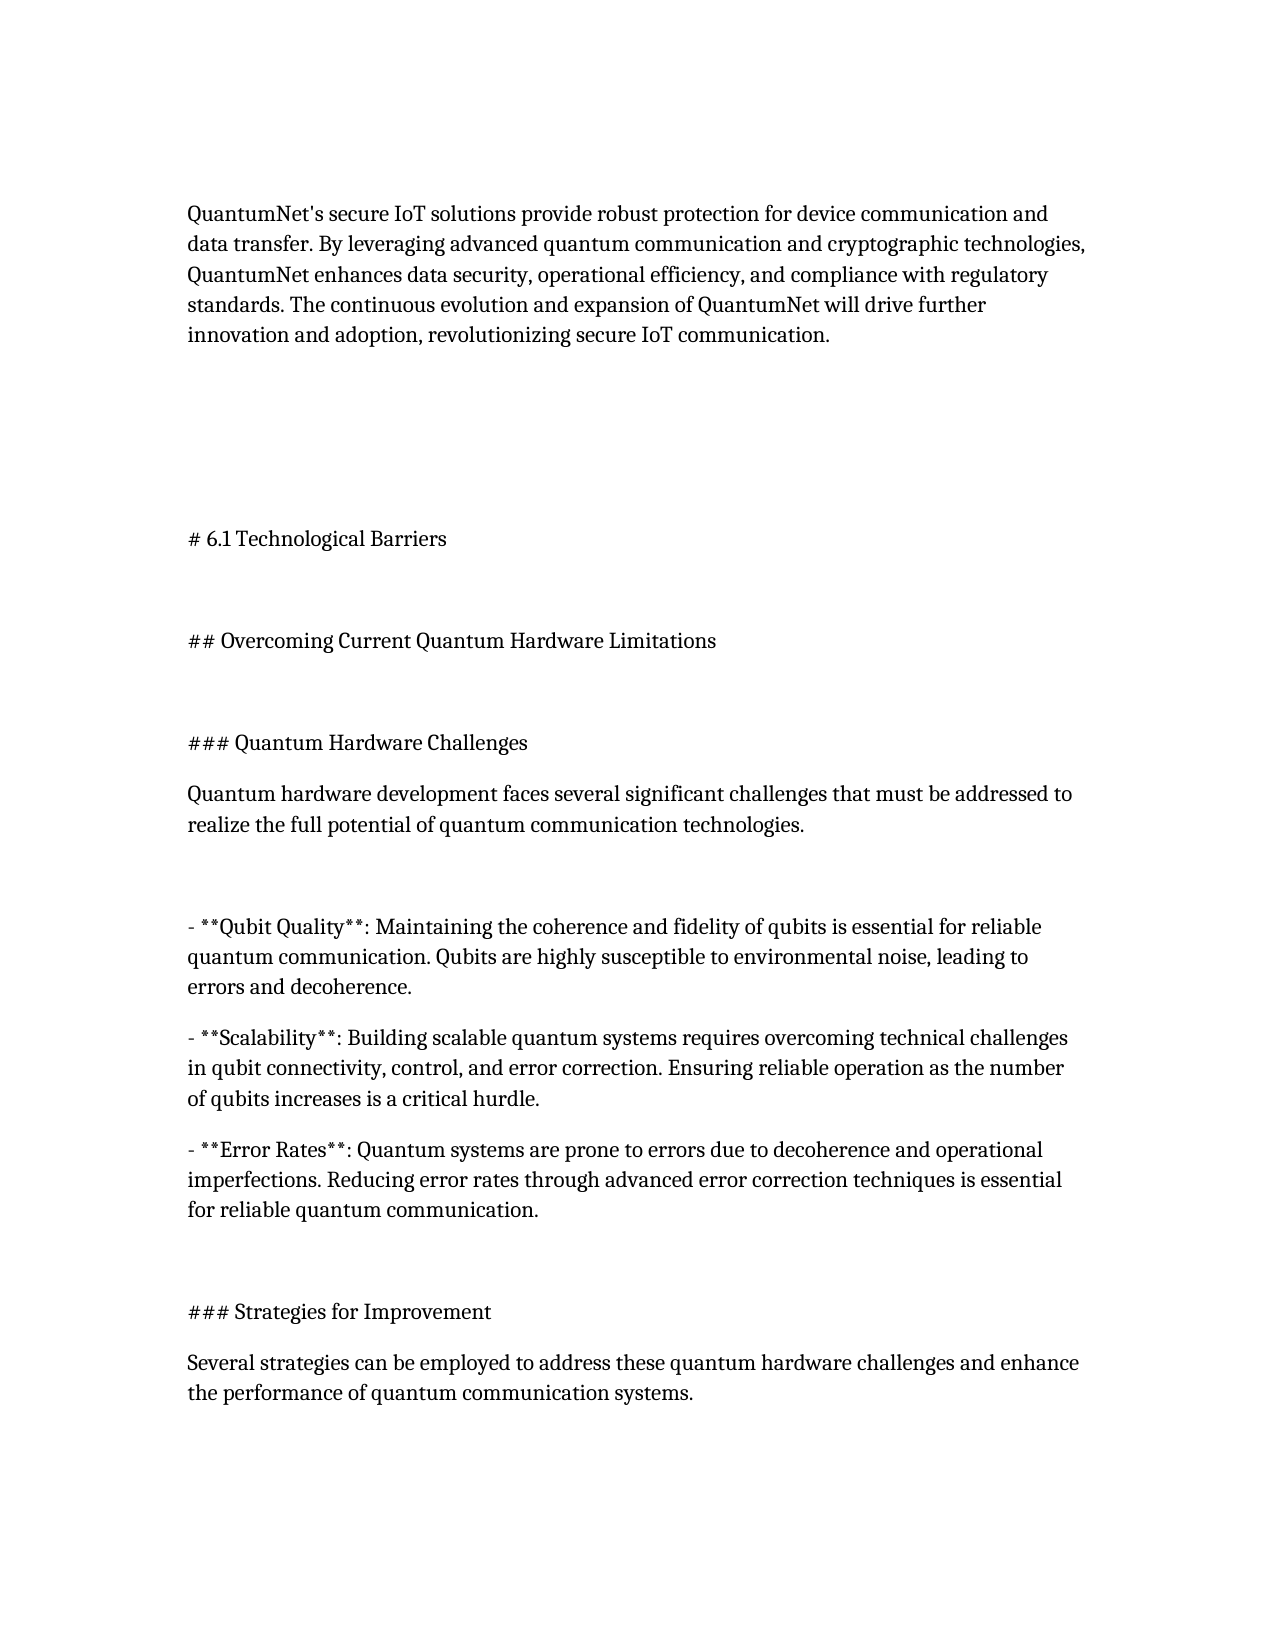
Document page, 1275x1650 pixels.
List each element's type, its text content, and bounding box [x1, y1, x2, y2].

text QuantumNet's secure IoT solutions provide robust protection for device communication and data transfer. By leveraging advanced quantum communication and cryptographic technologies, QuantumNet enhances data security, operational efficiency, and compliance with regulatory standards. The continuous evolution and expansion of QuantumNet will drive further innovation and adoption, revolutionizing secure IoT communication. [187, 201, 1087, 348]
text Several strategies can be employed to address these quantum hardware challenges and enhance the performance of quantum communication systems. [187, 1350, 1087, 1407]
text ### Quantum Hardware Challenges [187, 730, 1087, 757]
text # 6.1 Technological Barriers [187, 526, 1087, 552]
text - **Scalability**: Building scalable quantum systems requires overcoming technical challenges in qubit connectivity, control, and error correction. Ensuring reliable operation as the number of qubits increases is a critical hurdle. [187, 1025, 1087, 1112]
text Quantum hardware development faces several significant challenges that must be addressed to realize the full potential of quantum communication technologies. [187, 781, 1087, 838]
text - **Qubit Quality**: Maintaining the coherence and fidelity of qubits is essential for reliable quantum communication. Qubits are highly susceptible to environmental noise, leading to errors and decoherence. [187, 913, 1087, 1000]
text - **Error Rates**: Quantum systems are prone to errors due to decoherence and operational imperfections. Reducing error rates through advanced error correction techniques is essential for reliable quantum communication. [187, 1136, 1087, 1223]
text ## Overcoming Current Quantum Hardware Limitations [187, 628, 1087, 654]
text ### Strategies for Improvement [187, 1299, 1087, 1325]
